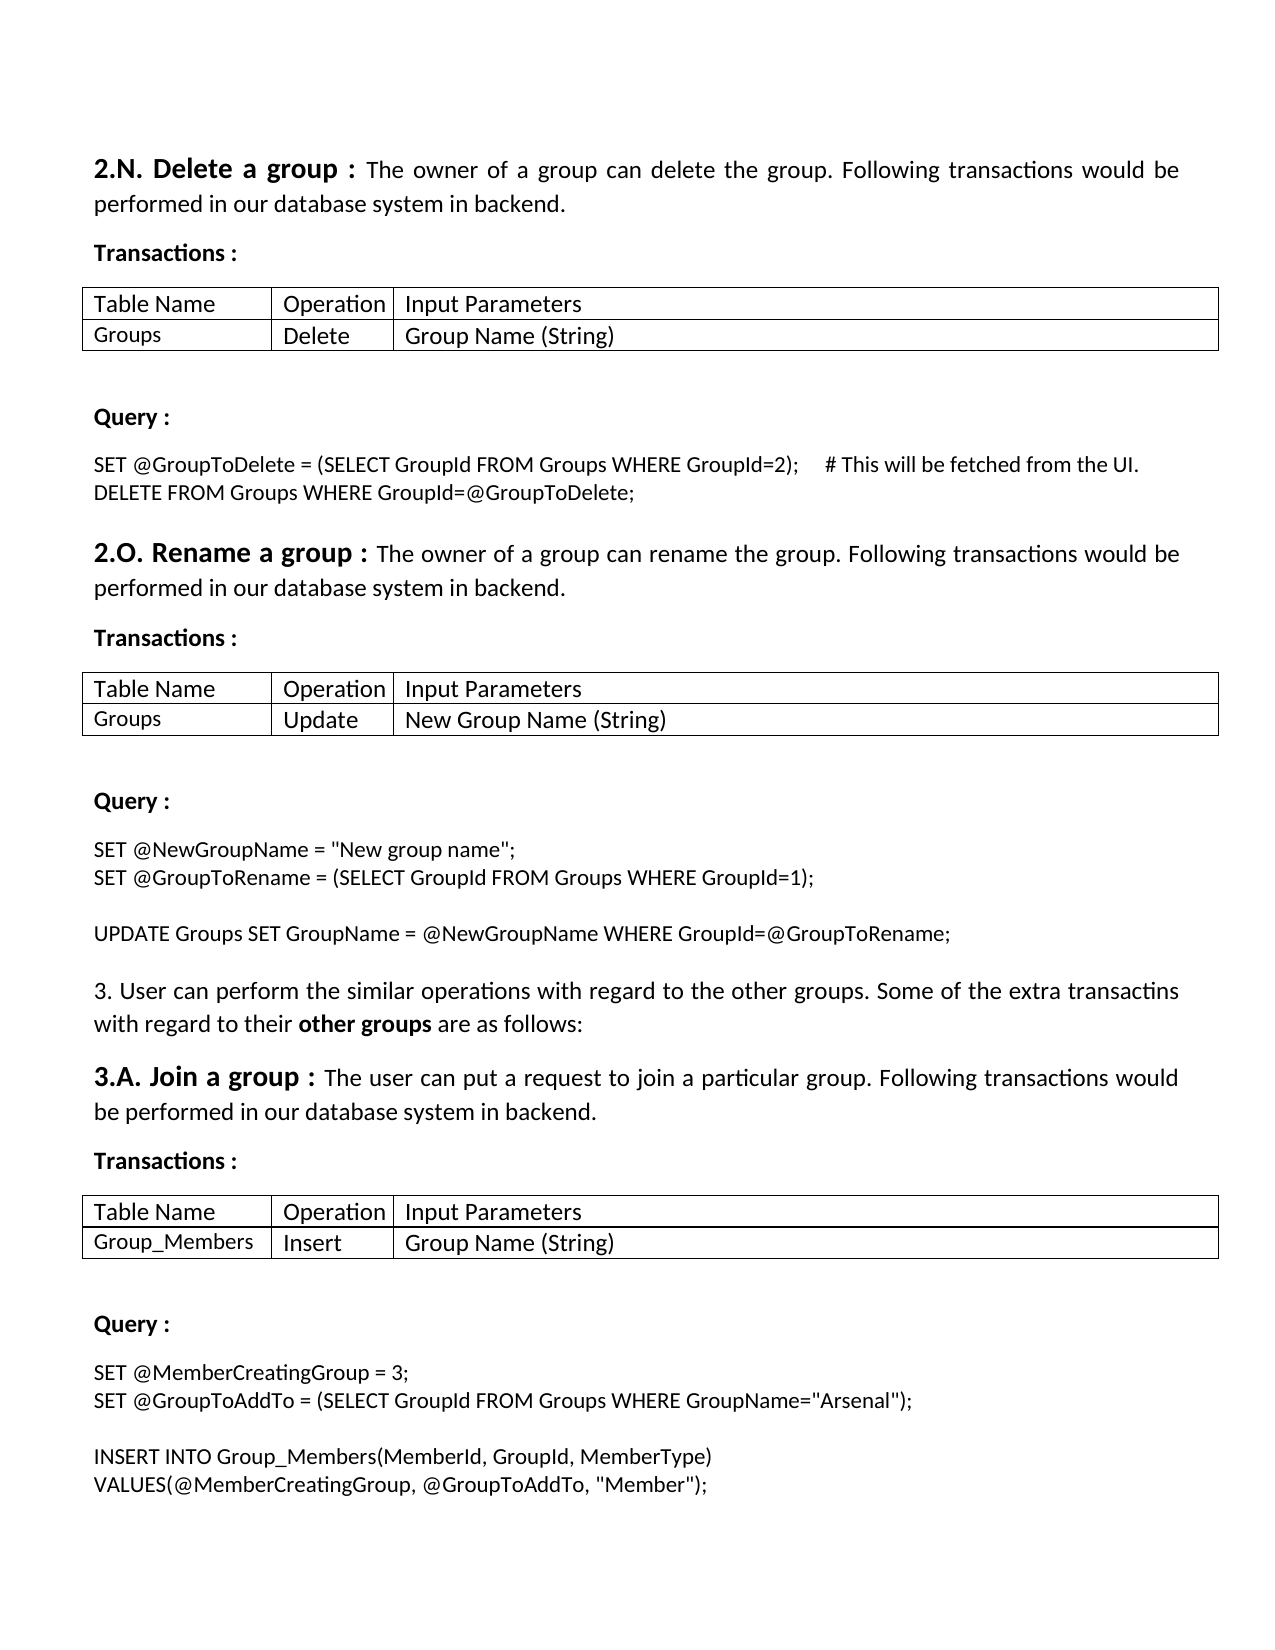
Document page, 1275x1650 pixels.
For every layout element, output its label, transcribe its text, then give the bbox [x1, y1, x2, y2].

table_cell Update [272, 704, 393, 735]
table_cell Insert [272, 1228, 393, 1258]
table_cell Group Name (String) [394, 1228, 1218, 1258]
text Transactions : [94, 622, 1181, 653]
text Query : [94, 786, 1181, 816]
text 3.A. Join a group : The user can put a request to join a particular group. Following transactions would be performed in our database system in backend. [94, 1058, 1181, 1126]
table_header Operation [272, 673, 393, 703]
text SET @MemberCreatingGroup = 3; [94, 1358, 1181, 1386]
text UPDATE Groups SET GroupName = @NewGroupName WHERE GroupId=@GroupToRename; [94, 919, 1181, 947]
text SET @GroupToRename = (SELECT GroupId FROM Groups WHERE GroupId=1); [94, 863, 1181, 891]
table_cell Groups [83, 320, 271, 350]
text SET @NewGroupName = "New group name"; [94, 835, 1181, 863]
text Transactions : [94, 1145, 1181, 1176]
table_header Table Name [83, 288, 271, 319]
text INSERT INTO Group_Members(MemberId, GroupId, MemberType) [94, 1442, 1181, 1470]
text VALUES(@MemberCreatingGroup, @GroupToAddTo, "Member"); [94, 1470, 1181, 1498]
table_cell Groups [83, 704, 271, 735]
text SET @GroupToAddTo = (SELECT GroupId FROM Groups WHERE GroupName="Arsenal"); [94, 1386, 1181, 1414]
table_header Operation [272, 1196, 393, 1226]
table_header Operation [272, 288, 393, 319]
table_cell Group Name (String) [394, 320, 1218, 350]
table_header Table Name [83, 1196, 271, 1226]
text Query : [94, 401, 1181, 431]
table_header Input Parameters [394, 288, 1218, 319]
table_cell Group_Members [83, 1228, 271, 1258]
table_header Table Name [83, 673, 271, 703]
text 2.O. Rename a group : The owner of a group can rename the group. Following transactions would be performed in our database system in backend. [94, 534, 1181, 603]
text Transactions : [94, 238, 1181, 268]
table_header Input Parameters [394, 1196, 1218, 1226]
text 3. User can perform the similar operations with regard to the other groups. Some of the extra transactins with regard to their other groups are as follows: [94, 975, 1181, 1039]
text SET @GroupToDelete = (SELECT GroupId FROM Groups WHERE GroupId=2); # This will be fetched from the UI. [94, 451, 1181, 478]
table_cell New Group Name (String) [394, 704, 1218, 735]
table_cell Delete [272, 320, 393, 350]
table_header Input Parameters [394, 673, 1218, 703]
text DELETE FROM Groups WHERE GroupId=@GroupToDelete; [94, 478, 1181, 507]
text Query : [94, 1309, 1181, 1339]
text 2.N. Delete a group : The owner of a group can delete the group. Following transactions would be performed in our database system in backend. [94, 150, 1181, 218]
